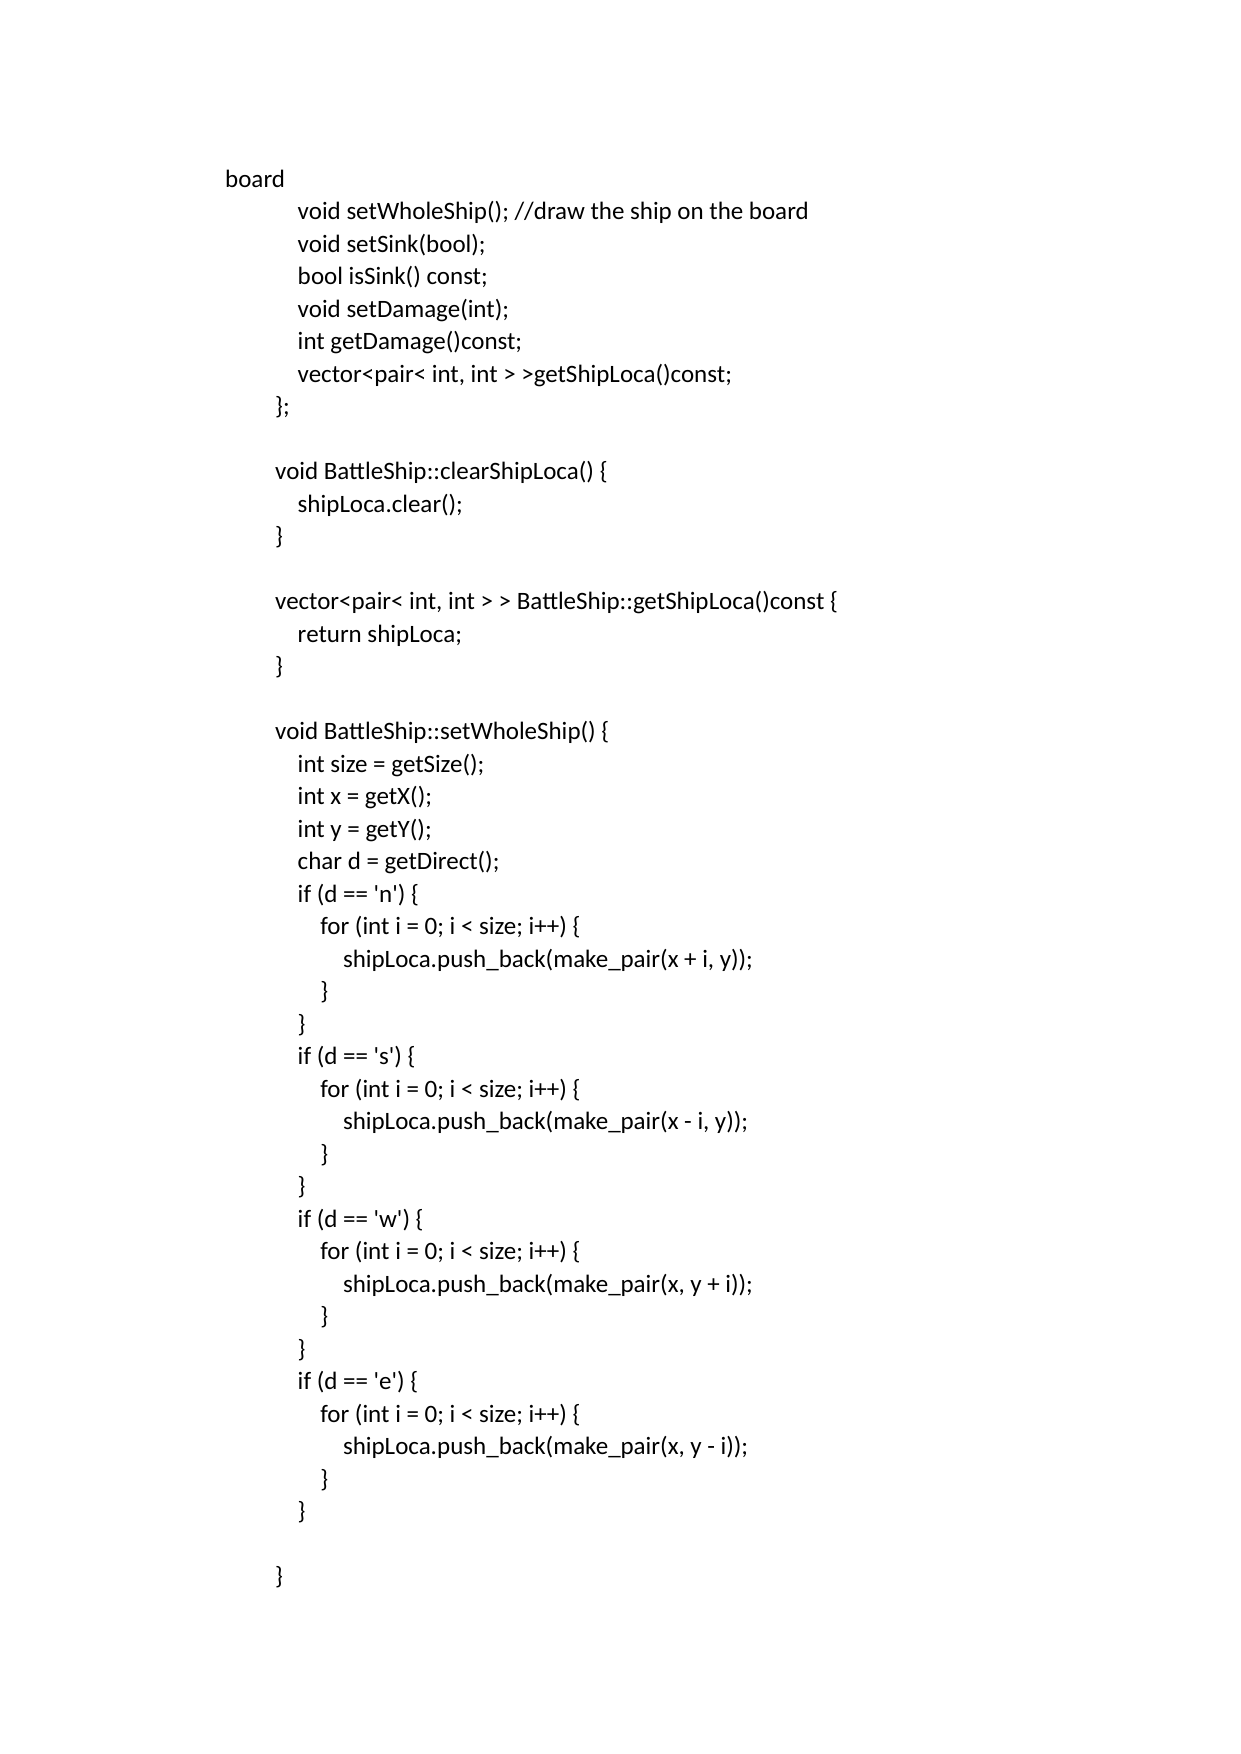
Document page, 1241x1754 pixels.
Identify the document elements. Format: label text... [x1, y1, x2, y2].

list shipLoca.push_back(make_pair(x + i, y)); [225, 942, 1053, 974]
list void setWholeShip(); //draw the ship on the board [225, 194, 1053, 227]
list } [225, 1462, 1053, 1494]
list int y = getY(); [225, 812, 1053, 844]
list for (int i = 0; i < size; i++) { [225, 1072, 1053, 1104]
list if (d == 'w') { [225, 1202, 1053, 1234]
list } [225, 649, 1053, 682]
list } [225, 1332, 1053, 1364]
list } [225, 1137, 1053, 1169]
list return shipLoca; [225, 617, 1053, 649]
list bool isSink() const; [225, 259, 1053, 292]
list void BattleShip::clearShipLoca() { [225, 454, 1053, 487]
list } [225, 1559, 1053, 1592]
list vector<pair< int, int > > BattleShip::getShipLoca()const { [225, 584, 1053, 617]
list } [225, 974, 1053, 1007]
list if (d == 's') { [225, 1039, 1053, 1072]
list } [225, 1007, 1053, 1039]
list vector<pair< int, int > >getShipLoca()const; [225, 357, 1053, 389]
list int x = getX(); [225, 779, 1053, 812]
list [225, 162, 1053, 194]
list for (int i = 0; i < size; i++) { [225, 1234, 1053, 1267]
list void BattleShip::setWholeShip() { [225, 714, 1053, 747]
list for (int i = 0; i < size; i++) { [225, 1397, 1053, 1429]
list shipLoca.push_back(make_pair(x - i, y)); [225, 1104, 1053, 1137]
list void setDamage(int); [225, 292, 1053, 324]
list if (d == 'e') { [225, 1364, 1053, 1397]
list int size = getSize(); [225, 747, 1053, 779]
list } [225, 519, 1053, 552]
list if (d == 'n') { [225, 877, 1053, 909]
list } [225, 1299, 1053, 1332]
list shipLoca.clear(); [225, 487, 1053, 519]
list void setSink(bool); [225, 227, 1053, 259]
list } [225, 1494, 1053, 1527]
list char d = getDirect(); [225, 844, 1053, 877]
list } [225, 1169, 1053, 1202]
list shipLoca.push_back(make_pair(x, y + i)); [225, 1267, 1053, 1299]
list }; [225, 389, 1053, 422]
list shipLoca.push_back(make_pair(x, y - i)); [225, 1429, 1053, 1462]
list for (int i = 0; i < size; i++) { [225, 909, 1053, 942]
list int getDamage()const; [225, 324, 1053, 357]
